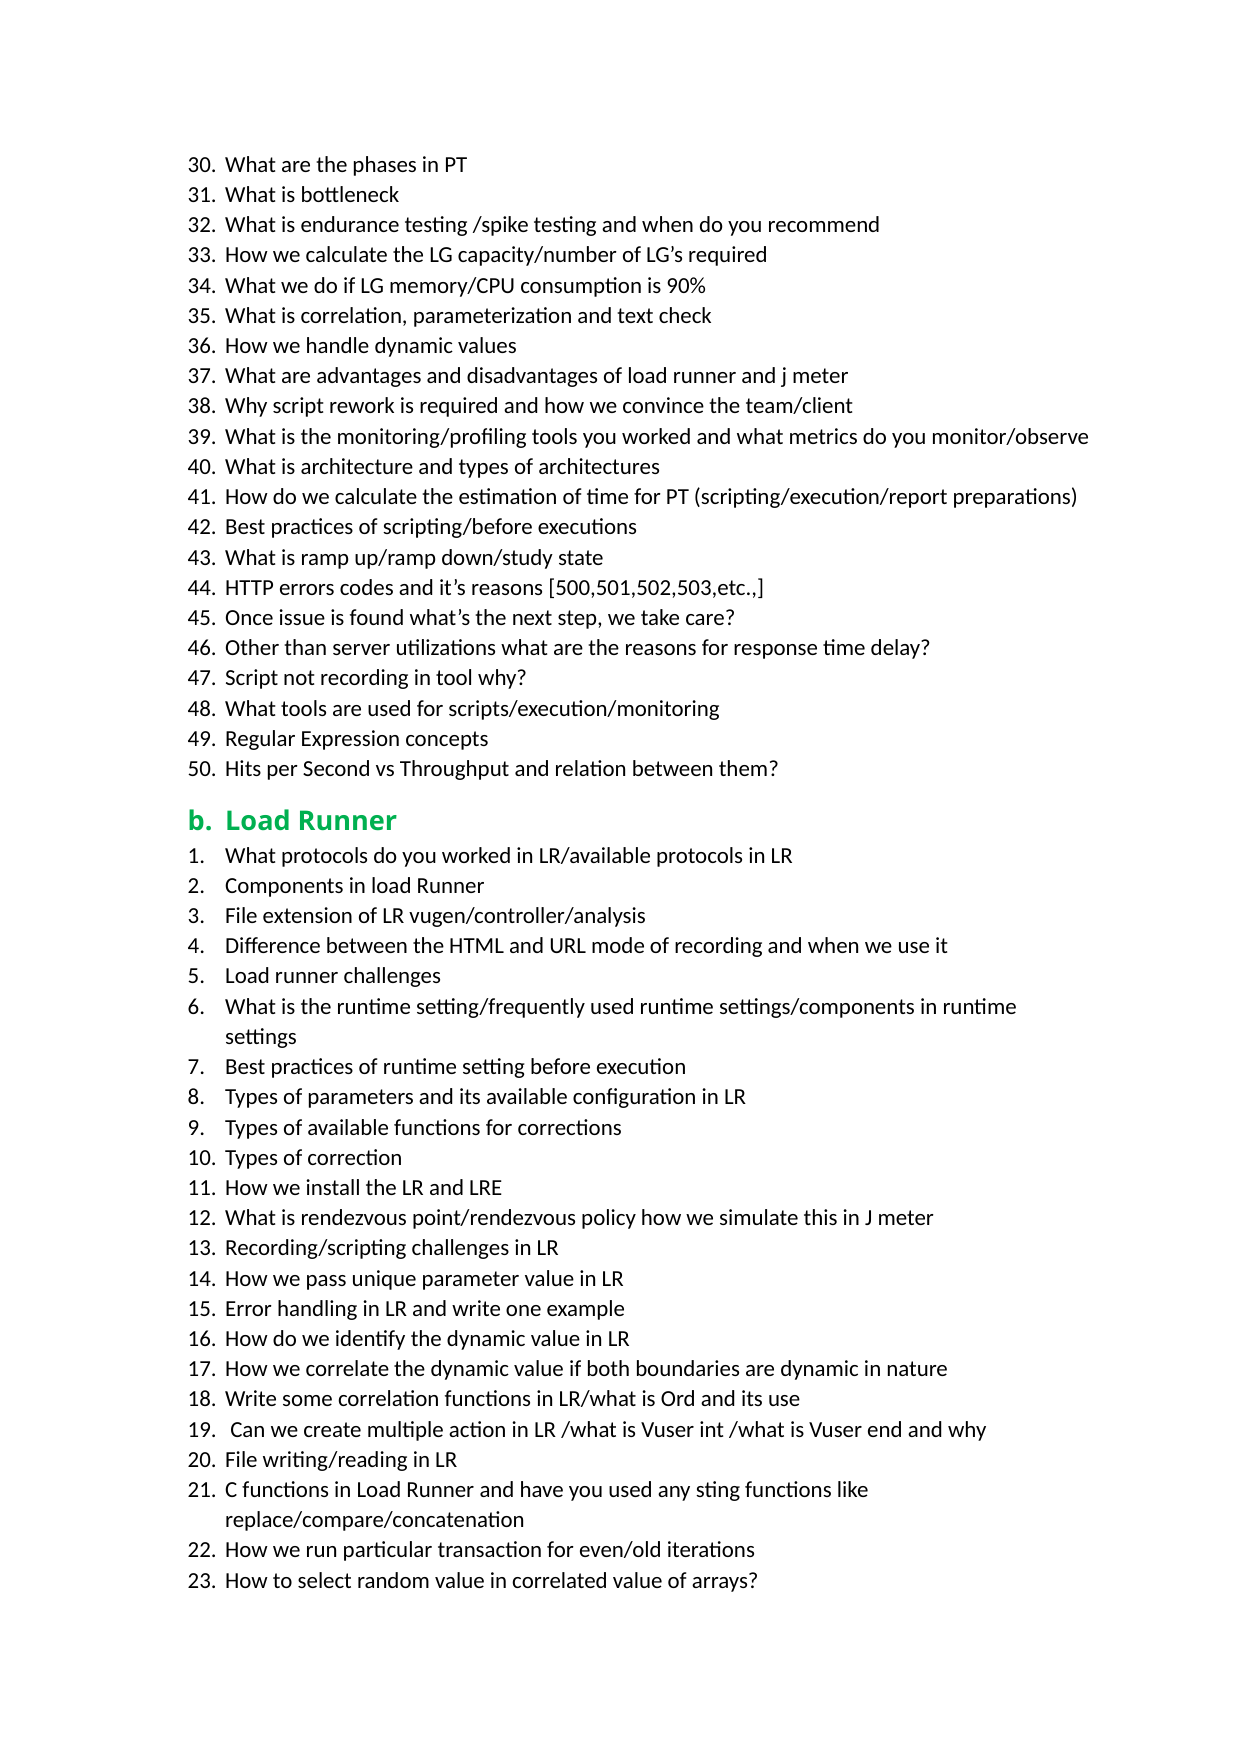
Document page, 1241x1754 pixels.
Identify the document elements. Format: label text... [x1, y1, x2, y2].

list What we do if LG memory/CPU consumption is 90% [187, 271, 1090, 299]
list What is the runtime setting/frequently used runtime settings/components in runtime settings [187, 992, 1090, 1050]
list What is ramp up/ramp down/study state [187, 543, 1090, 571]
list File extension of LR vugen/controller/analysis [187, 901, 1090, 929]
list Once issue is found what’s the next step, we take care? [187, 603, 1090, 631]
list Best practices of scripting/before executions [187, 512, 1090, 541]
list What tools are used for scripts/execution/monitoring [187, 694, 1090, 722]
list Load runner challenges [187, 962, 1090, 990]
list What is architecture and types of architectures [187, 452, 1090, 480]
list What is endurance testing /spike testing and when do you recommend [187, 210, 1090, 238]
list Write some correlation functions in LR/what is Ord and its use [187, 1384, 1090, 1413]
list Types of parameters and its available configuration in LR [187, 1082, 1090, 1111]
list How we calculate the LG capacity/number of LG’s required [187, 241, 1090, 269]
list How we run particular transaction for even/old iterations [187, 1536, 1090, 1564]
list What are the phases in PT [187, 150, 1090, 178]
list File writing/reading in LR [187, 1445, 1090, 1473]
list What is correlation, parameterization and text check [187, 301, 1090, 329]
list Types of correction [187, 1143, 1090, 1171]
list Error handling in LR and write one example [187, 1294, 1090, 1322]
list Difference between the HTML and URL mode of recording and when we use it [187, 931, 1090, 959]
list What is the monitoring/profiling tools you worked and what metrics do you monitor/observe [187, 422, 1090, 450]
list What is rendezvous point/rendezvous policy how we simulate this in J meter [187, 1203, 1090, 1231]
list How to select random value in correlated value of arrays? [187, 1566, 1090, 1594]
list Types of available functions for corrections [187, 1113, 1090, 1141]
list How we pass unique parameter value in LR [187, 1264, 1090, 1292]
list What are advantages and disadvantages of load runner and j meter [187, 361, 1090, 389]
list Hits per Second vs Throughput and relation between them? [187, 754, 1090, 782]
list Can we create multiple action in LR /what is Vuser int /what is Vuser end and why [187, 1415, 1090, 1443]
list Script not recording in tool why? [187, 663, 1090, 692]
list Components in load Runner [187, 871, 1090, 899]
list What is bottleneck [187, 180, 1090, 208]
list Why script rework is required and how we convince the team/client [187, 392, 1090, 420]
list How do we calculate the estimation of time for PT (scripting/execution/report preparations) [187, 482, 1090, 510]
list Best practices of runtime setting before execution [187, 1052, 1090, 1080]
list How do we identify the dynamic value in LR [187, 1324, 1090, 1352]
list C functions in Load Runner and have you used any sting functions like replace/compare/concatenation [187, 1475, 1090, 1533]
list How we handle dynamic values [187, 331, 1090, 359]
list How we correlate the dynamic value if both boundaries are dynamic in nature [187, 1354, 1090, 1382]
list Recording/scripting challenges in LR [187, 1233, 1090, 1262]
list Other than server utilizations what are the reasons for response time delay? [187, 633, 1090, 661]
subtitle Load Runner [187, 801, 1090, 838]
list Regular Expression concepts [187, 724, 1090, 752]
list How we install the LR and LRE [187, 1173, 1090, 1201]
list HTTP errors codes and it’s reasons [500,501,502,503,etc.,] [187, 573, 1090, 601]
list What protocols do you worked in LR/available protocols in LR [187, 841, 1090, 869]
